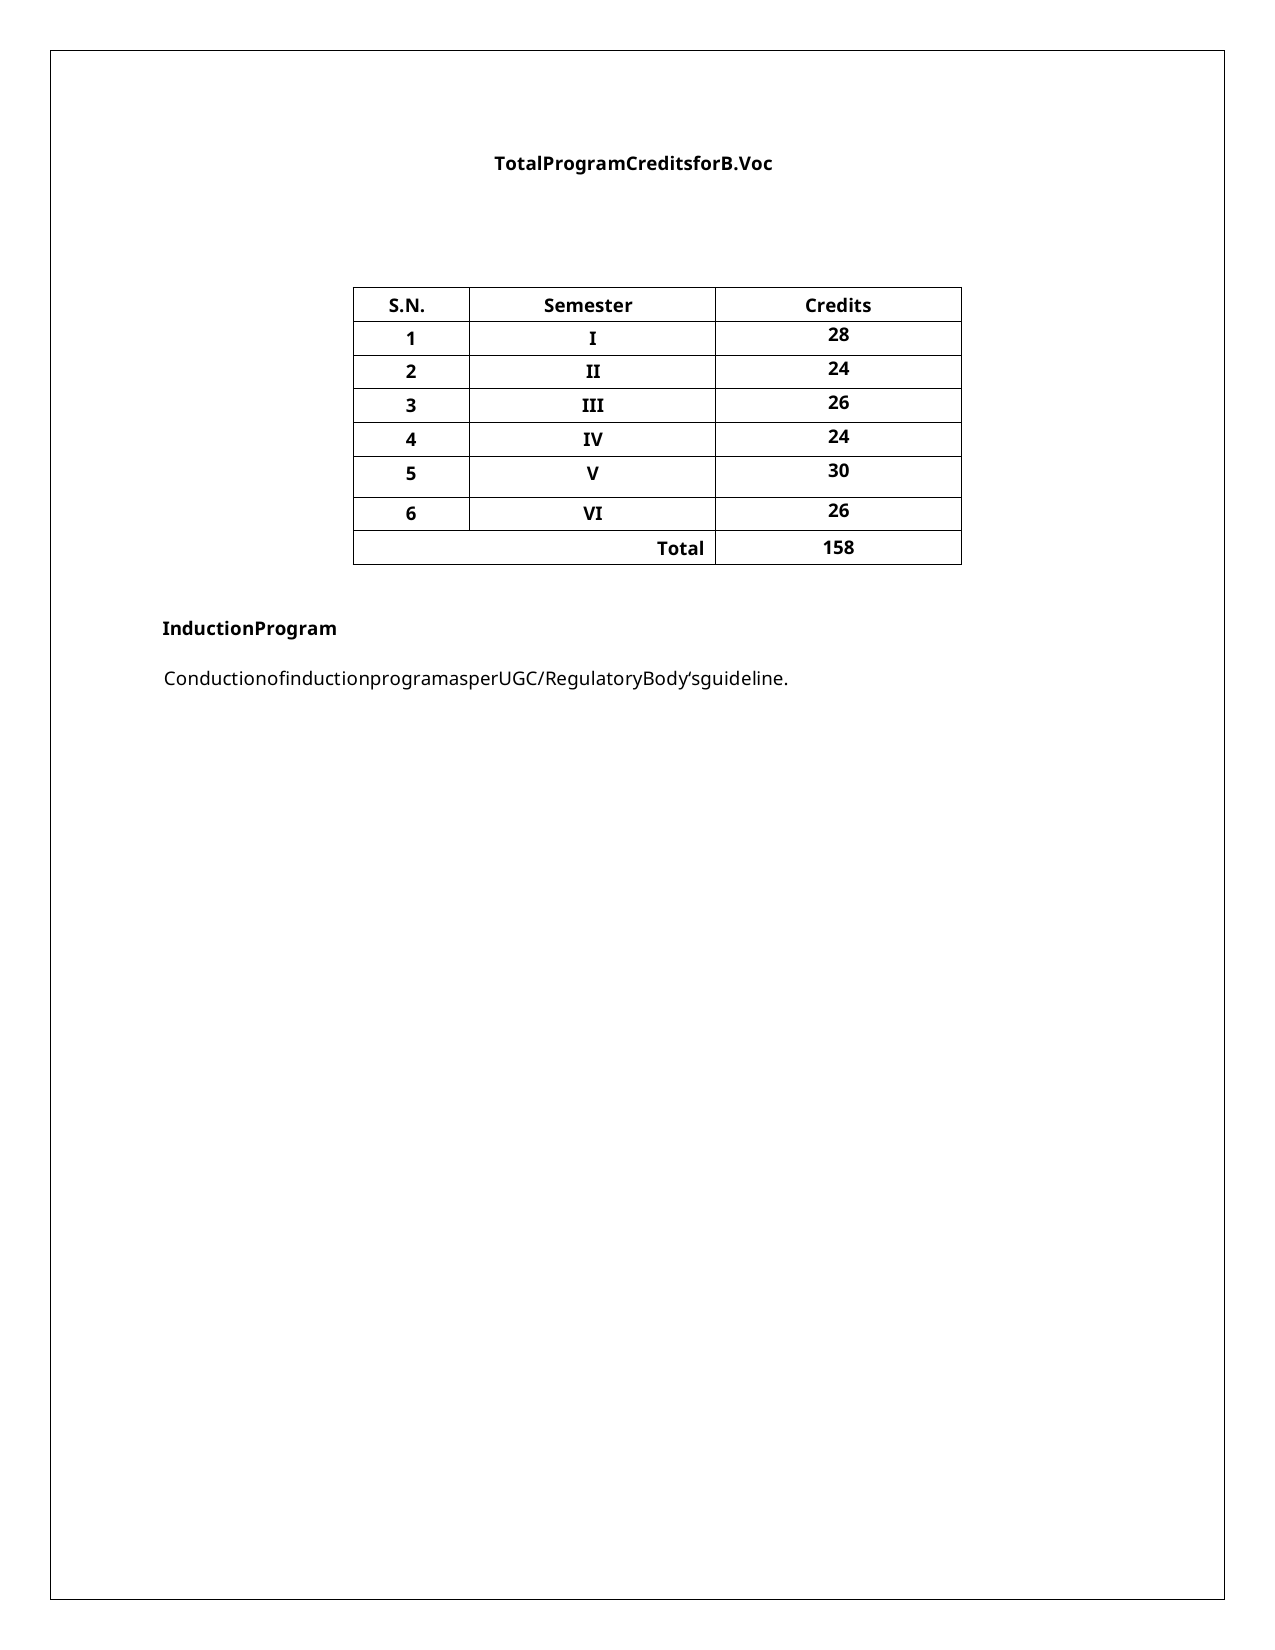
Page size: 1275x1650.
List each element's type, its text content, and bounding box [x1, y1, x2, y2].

table_cell 3 [354, 389, 469, 422]
table_cell Total [354, 531, 715, 564]
table_cell II [470, 356, 715, 388]
text InductionProgram [162, 615, 1125, 640]
table_cell 24 [716, 356, 961, 388]
table_header Semester [470, 288, 715, 321]
table_cell 6 [354, 498, 469, 530]
table_header Credits [716, 288, 961, 321]
table_cell I [470, 322, 715, 355]
table_cell 26 [716, 498, 961, 530]
text ConductionofinductionprogramasperUGC/RegulatoryBody‘sguideline. [164, 665, 1125, 691]
table_cell V [470, 457, 715, 497]
table_cell 2 [354, 356, 469, 388]
table_cell IV [470, 423, 715, 456]
table_cell 4 [354, 423, 469, 456]
table_cell VI [470, 498, 715, 530]
table_cell 158 [716, 531, 961, 564]
table_cell 30 [716, 457, 961, 497]
table_cell 28 [716, 322, 961, 355]
table_cell 1 [354, 322, 469, 355]
table_cell 5 [354, 457, 469, 497]
table_cell III [470, 389, 715, 422]
table_cell 24 [716, 423, 961, 456]
text TotalProgramCreditsforB.Voc [157, 150, 1110, 176]
table_header S.N. [354, 288, 469, 321]
table_cell 26 [716, 389, 961, 422]
